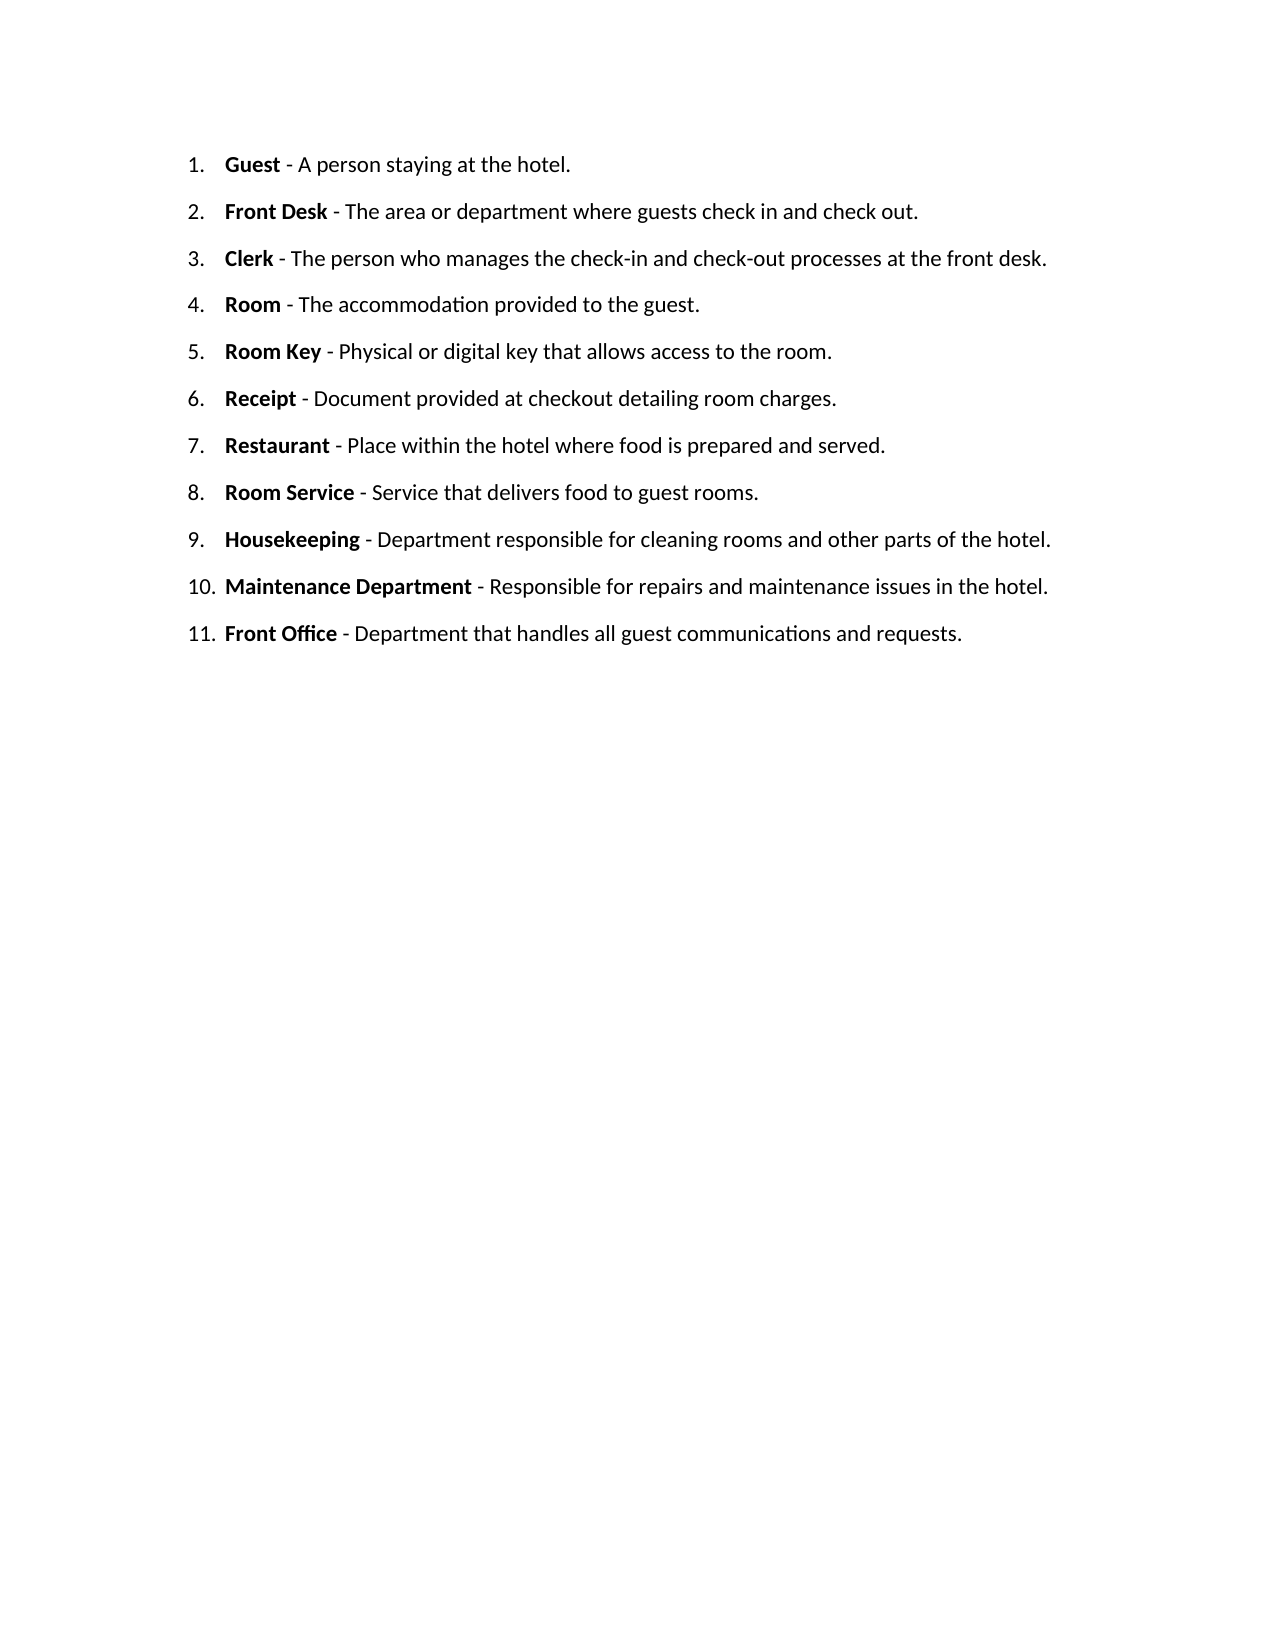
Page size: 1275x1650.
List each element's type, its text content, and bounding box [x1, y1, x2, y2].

list Housekeeping - Department responsible for cleaning rooms and other parts of the hotel. [187, 525, 1125, 553]
list Maintenance Department - Responsible for repairs and maintenance issues in the hotel. [187, 572, 1125, 600]
list Front Desk - The area or department where guests check in and check out. [187, 197, 1125, 225]
list Clerk - The person who manages the check-in and check-out processes at the front desk. [187, 244, 1125, 272]
list Guest - A person staying at the hotel. [187, 150, 1125, 178]
list Room Service - Service that delivers food to guest rooms. [187, 478, 1125, 506]
list Restaurant - Place within the hotel where food is prepared and served. [187, 431, 1125, 459]
list Room - The accommodation provided to the guest. [187, 291, 1125, 319]
list Receipt - Document provided at checkout detailing room charges. [187, 384, 1125, 412]
list Room Key - Physical or digital key that allows access to the room. [187, 337, 1125, 366]
list Front Office - Department that handles all guest communications and requests. [187, 619, 1125, 647]
